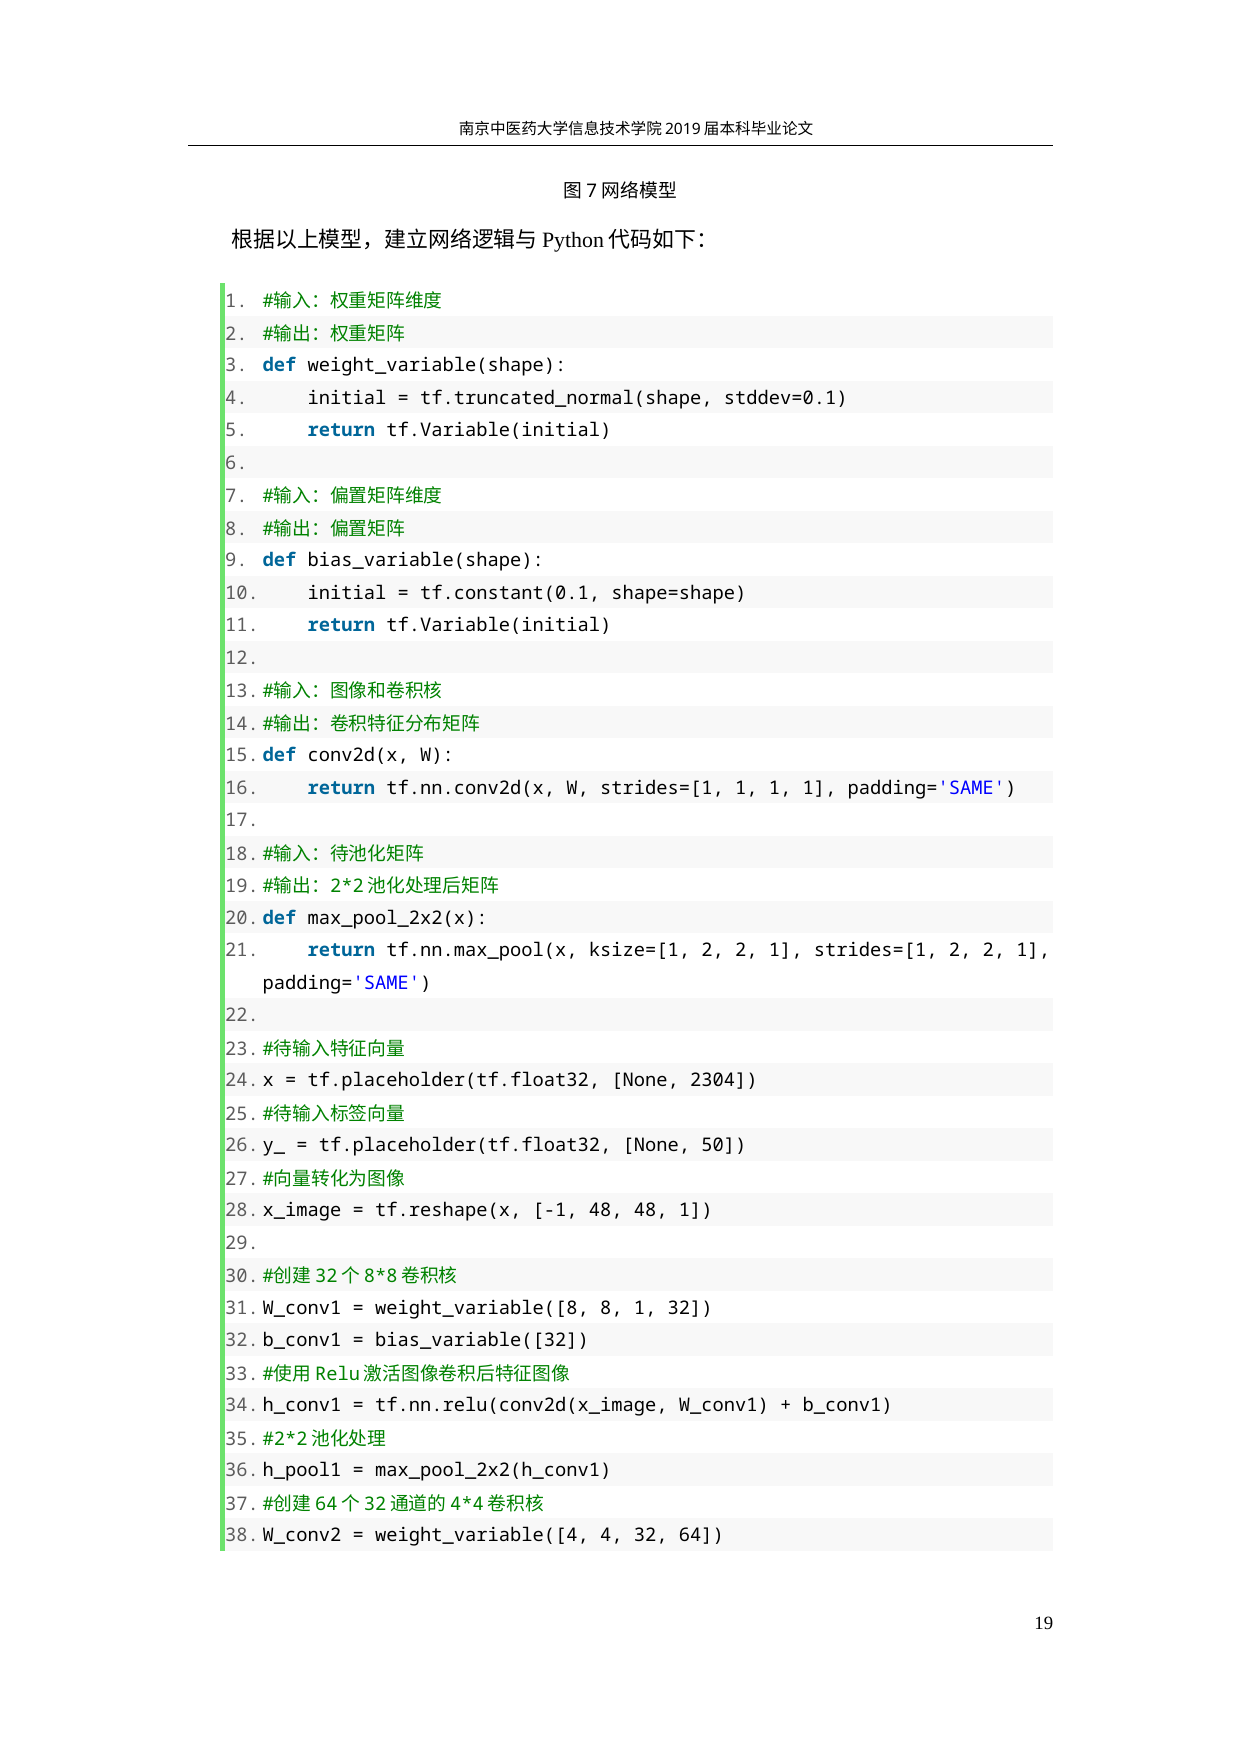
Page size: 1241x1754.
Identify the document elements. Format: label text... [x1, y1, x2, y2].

list #待输入特征向量 [225, 1031, 1053, 1063]
list y_ = tf.placeholder(tf.float32, [None, 50]) [225, 1128, 1053, 1161]
list #输入：偏置矩阵维度 [225, 478, 1053, 511]
list W_conv1 = weight_variable([8, 8, 1, 32]) [225, 1291, 1053, 1323]
list #向量转化为图像 [225, 1161, 1053, 1193]
list W_conv2 = weight_variable([4, 4, 32, 64]) [225, 1518, 1053, 1551]
list #输出：卷积特征分布矩阵 [225, 706, 1053, 738]
list #输出：偏置矩阵 [225, 511, 1053, 543]
list h_pool1 = max_pool_2x2(h_conv1) [225, 1453, 1053, 1486]
list #待输入标签向量 [225, 1096, 1053, 1128]
list return tf.nn.conv2d(x, W, strides=[1, 1, 1, 1], padding='SAME') [225, 771, 1053, 803]
list return tf.Variable(initial) [225, 413, 1053, 446]
list #创建32个8*8卷积核 [225, 1258, 1053, 1291]
list def conv2d(x, W): [225, 738, 1053, 771]
list def weight_variable(shape): [225, 348, 1053, 381]
list def max_pool_2x2(x): [225, 901, 1053, 933]
text 根据以上模型，建立网络逻辑与Python代码如下： [187, 221, 1053, 254]
list #使用Relu激活图像卷积后特征图像 [225, 1356, 1053, 1388]
list #输出：2*2池化处理后矩阵 [225, 868, 1053, 901]
list #输出：权重矩阵 [225, 316, 1053, 348]
list h_conv1 = tf.nn.relu(conv2d(x_image, W_conv1) + b_conv1) [225, 1388, 1053, 1421]
list return tf.Variable(initial) [225, 608, 1053, 641]
list #输入：图像和卷积核 [225, 673, 1053, 706]
list return tf.nn.max_pool(x, ksize=[1, 2, 2, 1], strides=[1, 2, 2, 1], padding='SAME') [225, 933, 1053, 998]
text 图7 网络模型 [187, 173, 1053, 205]
list #2*2池化处理 [225, 1421, 1053, 1453]
list b_conv1 = bias_variable([32]) [225, 1323, 1053, 1356]
list #输入：权重矩阵维度 [225, 283, 1053, 316]
list #输入：待池化矩阵 [225, 836, 1053, 868]
list x_image = tf.reshape(x, [-1, 48, 48, 1]) [225, 1193, 1053, 1226]
list initial = tf.truncated_normal(shape, stddev=0.1) [225, 381, 1053, 413]
list def bias_variable(shape): [225, 543, 1053, 576]
list #创建64个32通道的4*4卷积核 [225, 1486, 1053, 1518]
list x = tf.placeholder(tf.float32, [None, 2304]) [225, 1063, 1053, 1096]
list initial = tf.constant(0.1, shape=shape) [225, 576, 1053, 608]
